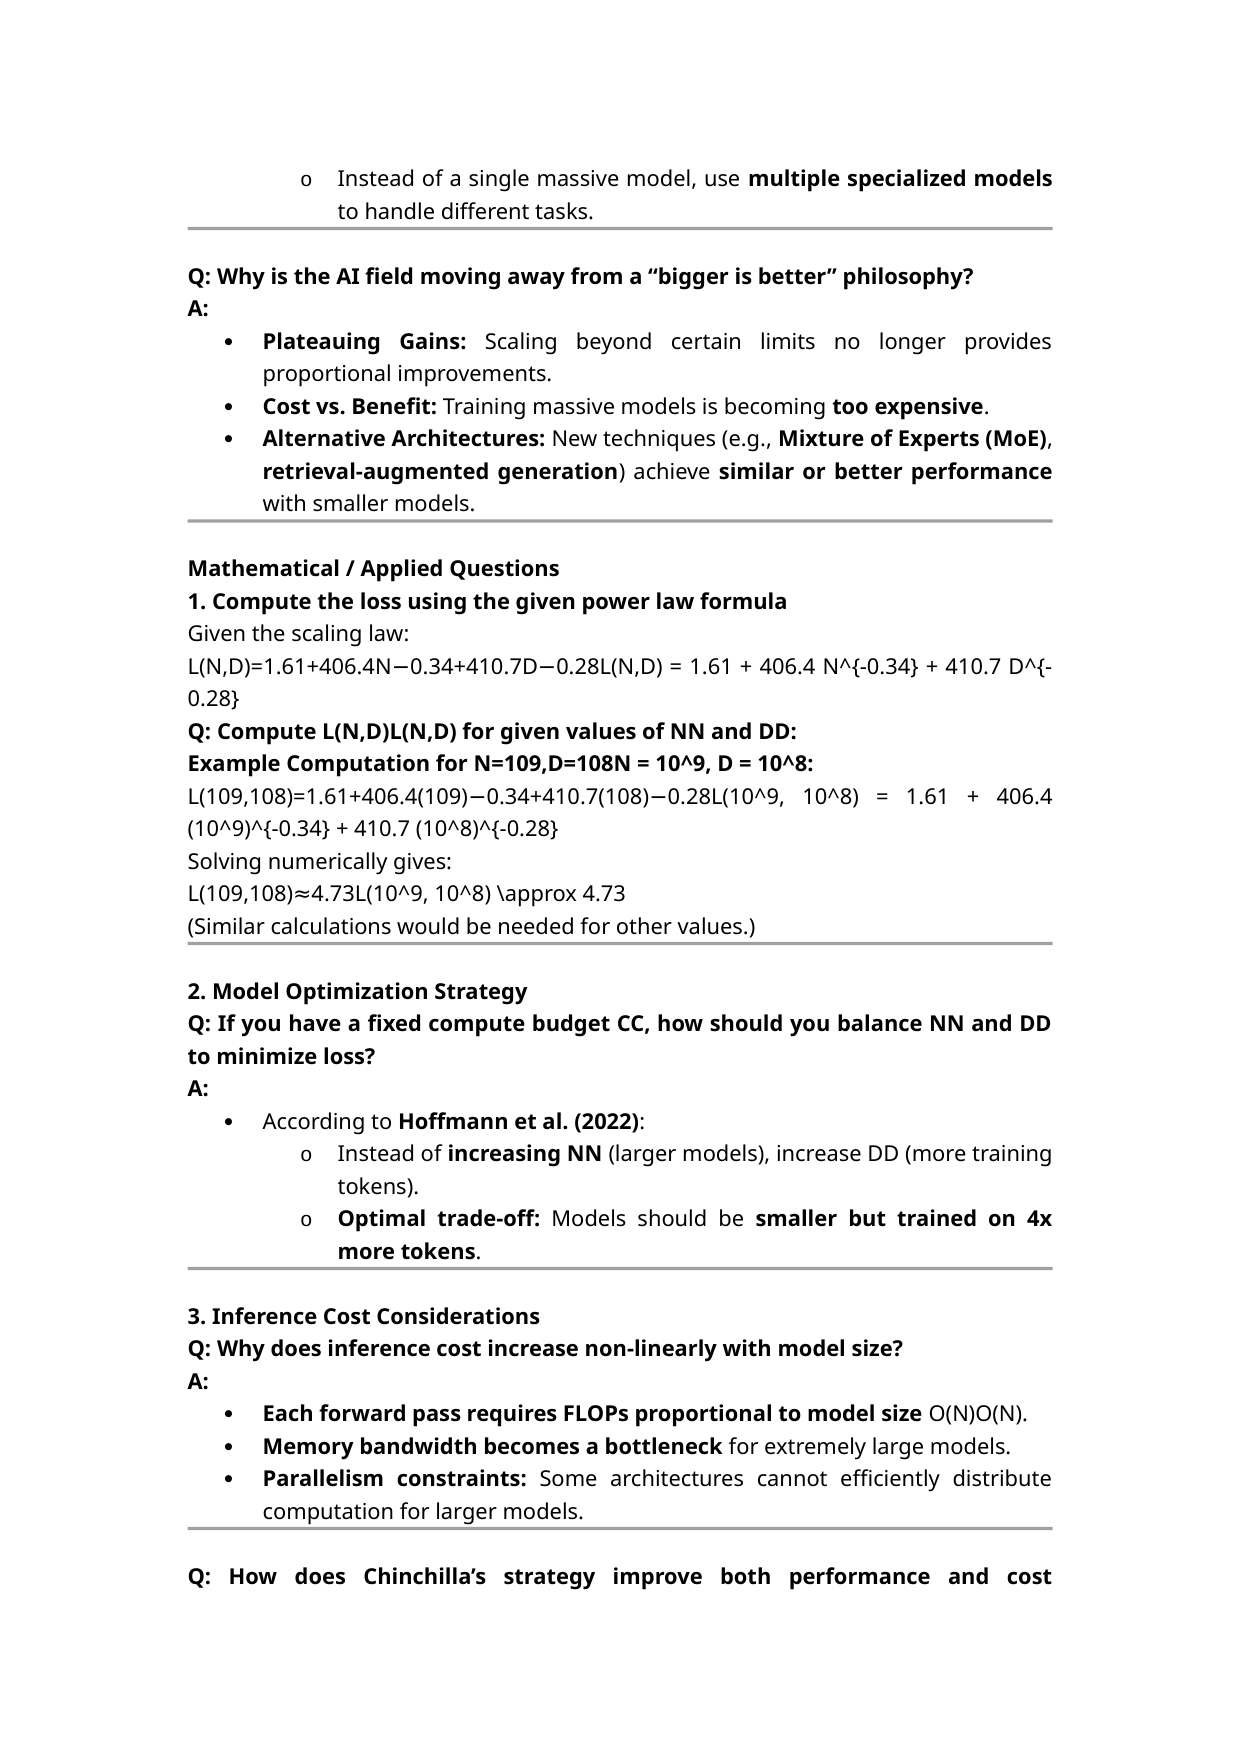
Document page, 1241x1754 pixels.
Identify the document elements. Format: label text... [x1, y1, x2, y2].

text L(N,D)=1.61+406.4N−0.34+410.7D−0.28L(N,D) = 1.61 + 406.4 N^{-0.34} + 410.7 D^{-0.28} [187, 649, 1053, 714]
text Example Computation for N=109,D=108N = 10^9, D = 10^8: [187, 747, 1053, 779]
list Memory bandwidth becomes a bottleneck for extremely large models. [225, 1429, 1053, 1462]
text Given the scaling law: [187, 617, 1053, 649]
list According to Hoffmann et al. (2022): [225, 1104, 1053, 1137]
list Optimal trade-off: Models should be smaller but trained on 4x more tokens. [300, 1202, 1053, 1266]
text 3. Inference Cost Considerations [187, 1299, 1053, 1332]
text A: [187, 292, 1053, 324]
text A: [187, 1072, 1053, 1104]
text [187, 1559, 1053, 1592]
list Plateauing Gains: Scaling beyond certain limits no longer provides proportional improvements. [225, 324, 1053, 389]
text L(109,108)≈4.73L(10^9, 10^8) \approx 4.73 [187, 877, 1053, 909]
list Parallelism constraints: Some architectures cannot efficiently distribute computation for larger models. [225, 1462, 1053, 1526]
list Alternative Architectures: New techniques (e.g., Mixture of Experts (MoE), retrieval-augmented generation) achieve similar or better performance with smaller models. [225, 422, 1053, 519]
text Solving numerically gives: [187, 844, 1053, 877]
text Q: If you have a fixed compute budget CC, how should you balance NN and DD to minimize loss? [187, 1007, 1053, 1072]
list Instead of a single massive model, use multiple specialized models to handle different tasks. [300, 162, 1053, 226]
text A: [187, 1364, 1053, 1397]
text 2. Model Optimization Strategy [187, 974, 1053, 1007]
list Instead of increasing NN (larger models), increase DD (more training tokens). [300, 1137, 1053, 1202]
list Cost vs. Benefit: Training massive models is becoming too expensive. [225, 389, 1053, 422]
text L(109,108)=1.61+406.4(109)−0.34+410.7(108)−0.28L(10^9, 10^8) = 1.61 + 406.4 (10^9)^{-0.34} + 410.7 (10^8)^{-0.28} [187, 779, 1053, 844]
text Q: Why does inference cost increase non-linearly with model size? [187, 1332, 1053, 1364]
text 1. Compute the loss using the given power law formula [187, 584, 1053, 617]
text Q: Why is the AI field moving away from a “bigger is better” philosophy? [187, 259, 1053, 292]
text Mathematical / Applied Questions [187, 552, 1053, 584]
list Each forward pass requires FLOPs proportional to model size O(N)O(N). [225, 1397, 1053, 1429]
text (Similar calculations would be needed for other values.) [187, 909, 1053, 941]
text Q: Compute L(N,D)L(N,D) for given values of NN and DD: [187, 714, 1053, 747]
